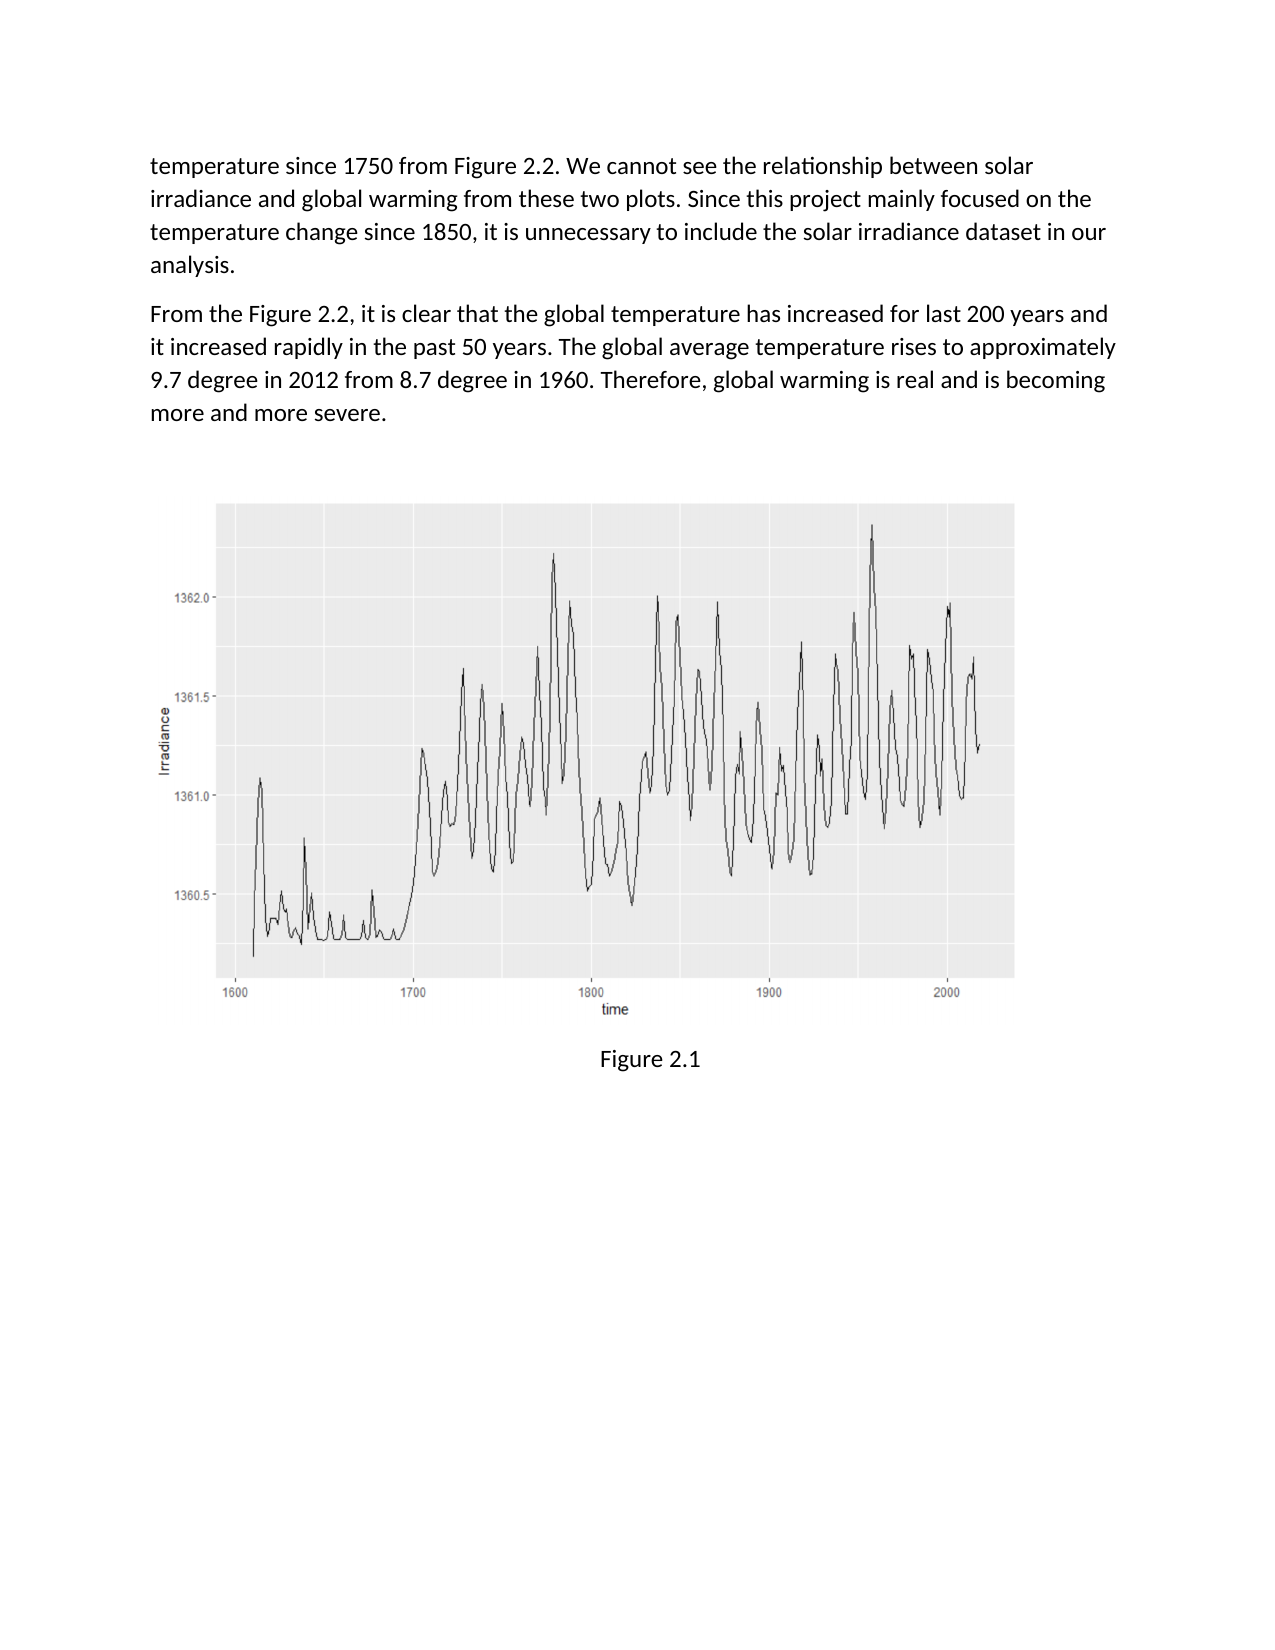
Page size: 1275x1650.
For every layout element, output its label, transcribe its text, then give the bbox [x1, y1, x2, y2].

picture [150, 496, 1022, 1025]
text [150, 150, 1125, 279]
text From the Figure 2.2, it is clear that the global temperature has increased for last 200 years and it increased rapidly in the past 50 years. The global average temperature rises to approximately 9.7 degree in 2012 from 8.7 degree in 1960. Therefore, global warming is real and is becoming more and more severe. [150, 298, 1125, 428]
text Figure 2.1 [150, 1044, 1125, 1074]
